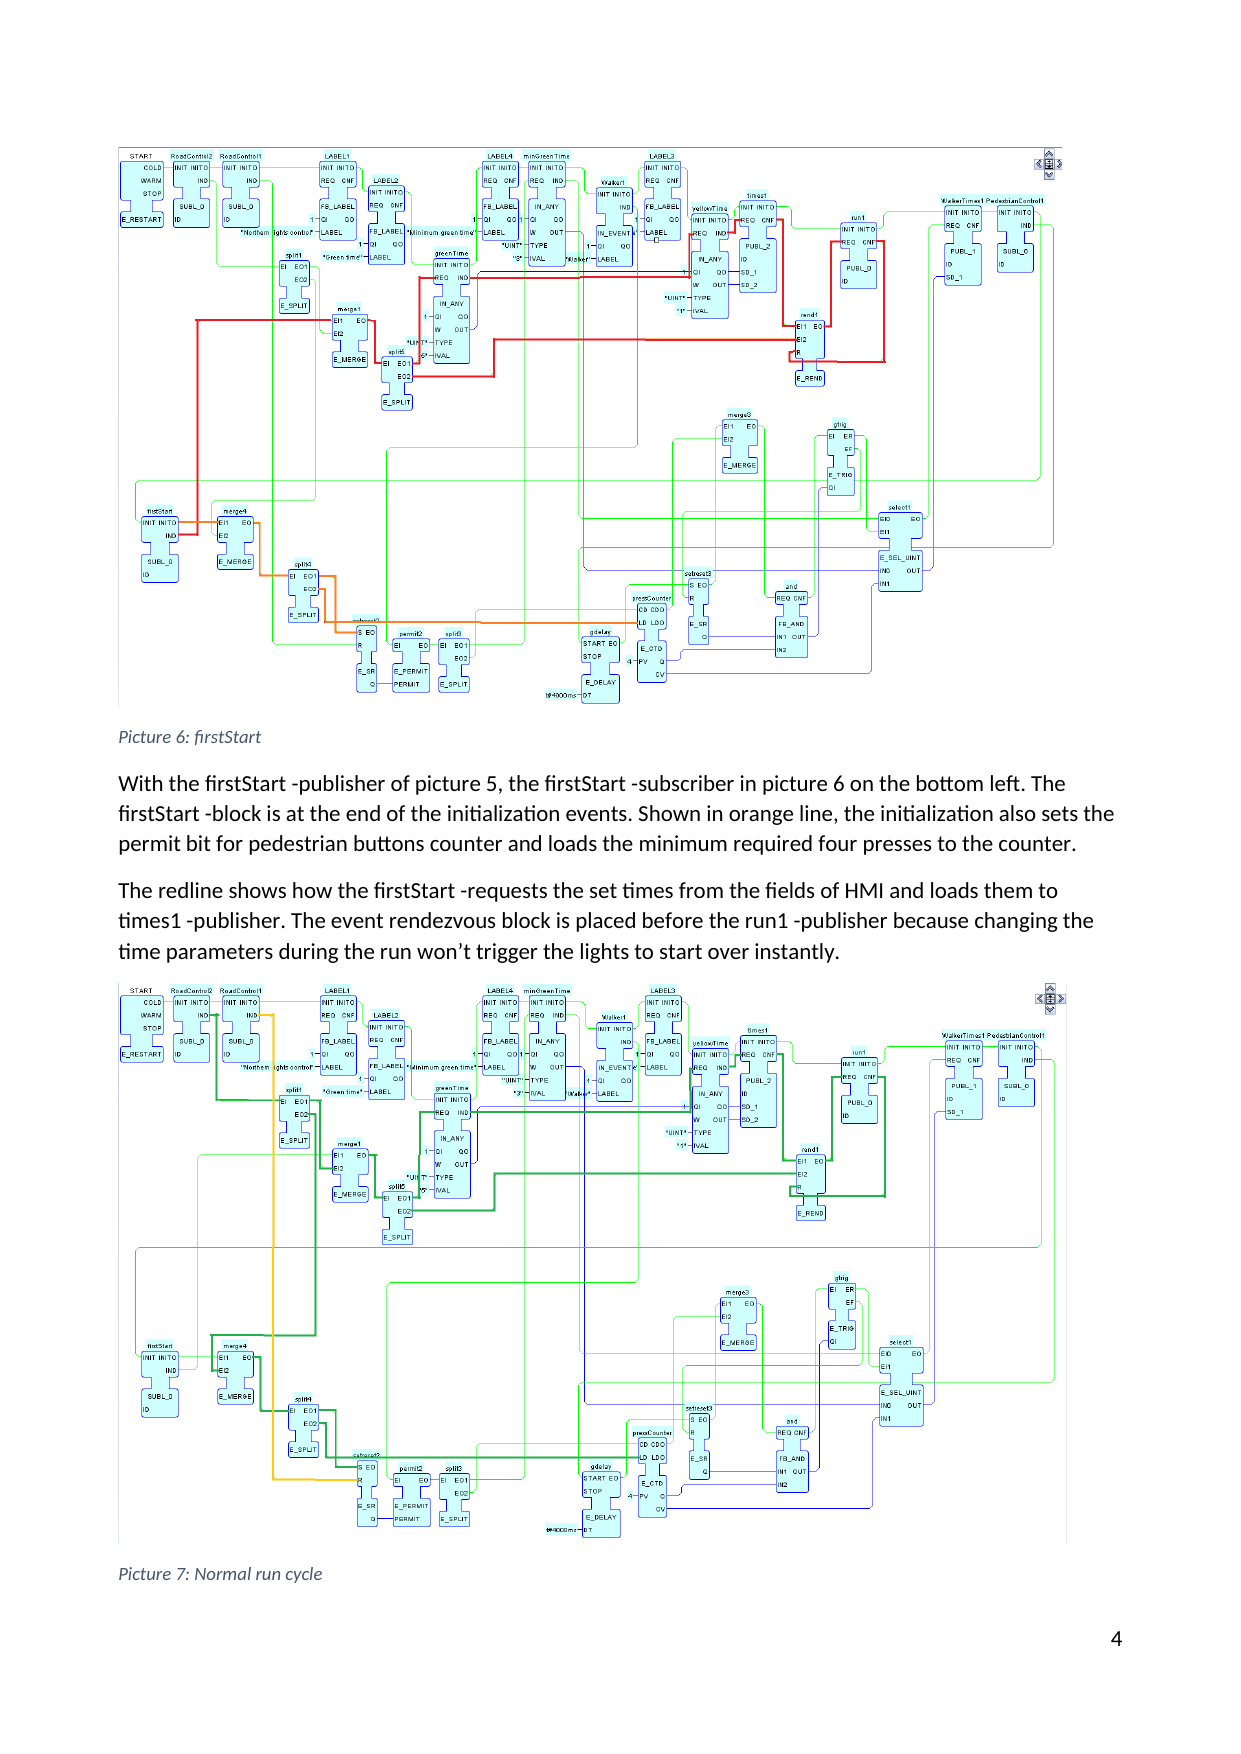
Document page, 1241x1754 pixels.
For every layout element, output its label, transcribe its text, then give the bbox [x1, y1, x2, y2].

text Picture 6: firstStart [118, 725, 1122, 748]
picture [118, 147, 1062, 707]
text With the firstStart -publisher of picture 5, the firstStart -subscriber in picture 6 on the bottom left. The firstStart -block is at the end of the initialization events. Shown in orange line, the initialization also sets the permit bit for pedestrian buttons counter and loads the minimum required four presses to the counter. [118, 769, 1122, 857]
text The redline shows how the firstStart -requests the set times from the fields of HMI and loads them to times1 -publisher. The event rendezvous block is placed before the run1 -publisher because changing the time parameters during the run won’t trigger the lights to start over instantly. [118, 876, 1122, 965]
picture [118, 983, 1067, 1543]
text Picture 7: Normal run cycle [118, 1562, 1122, 1585]
